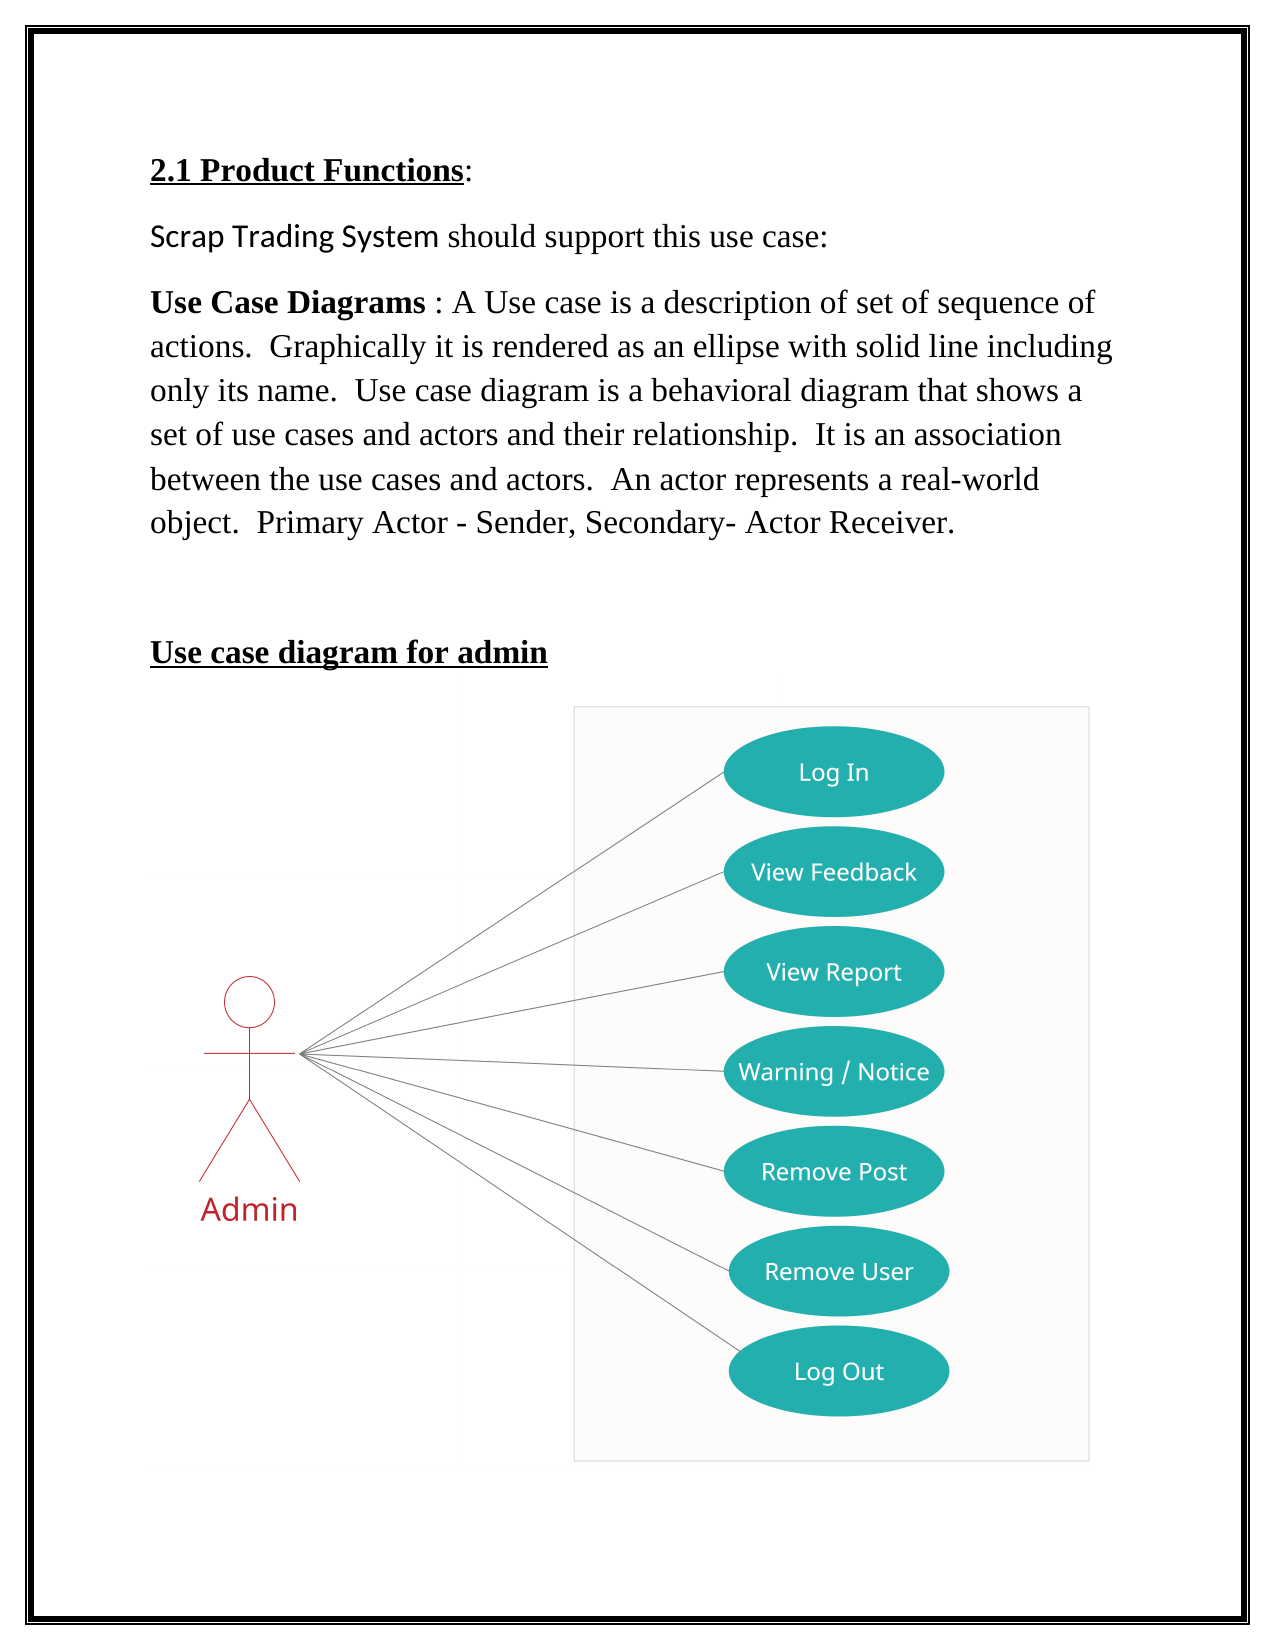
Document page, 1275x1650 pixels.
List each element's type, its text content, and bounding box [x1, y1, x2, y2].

picture [150, 675, 1091, 1465]
text Use Case Diagrams : A Use case is a description of set of sequence of actions. Graphically it is rendered as an ellipse with solid line including only its name. Use case diagram is a behavioral diagram that shows a set of use cases and actors and their relationship. It is an association between the use cases and actors. An actor represents a real-world object. Primary Actor - Sender, Secondary- Actor Receiver. [150, 282, 1125, 541]
text Scrap Trading System should support this use case: [150, 215, 1125, 256]
text 2.1 Product Functions: [150, 150, 1125, 188]
